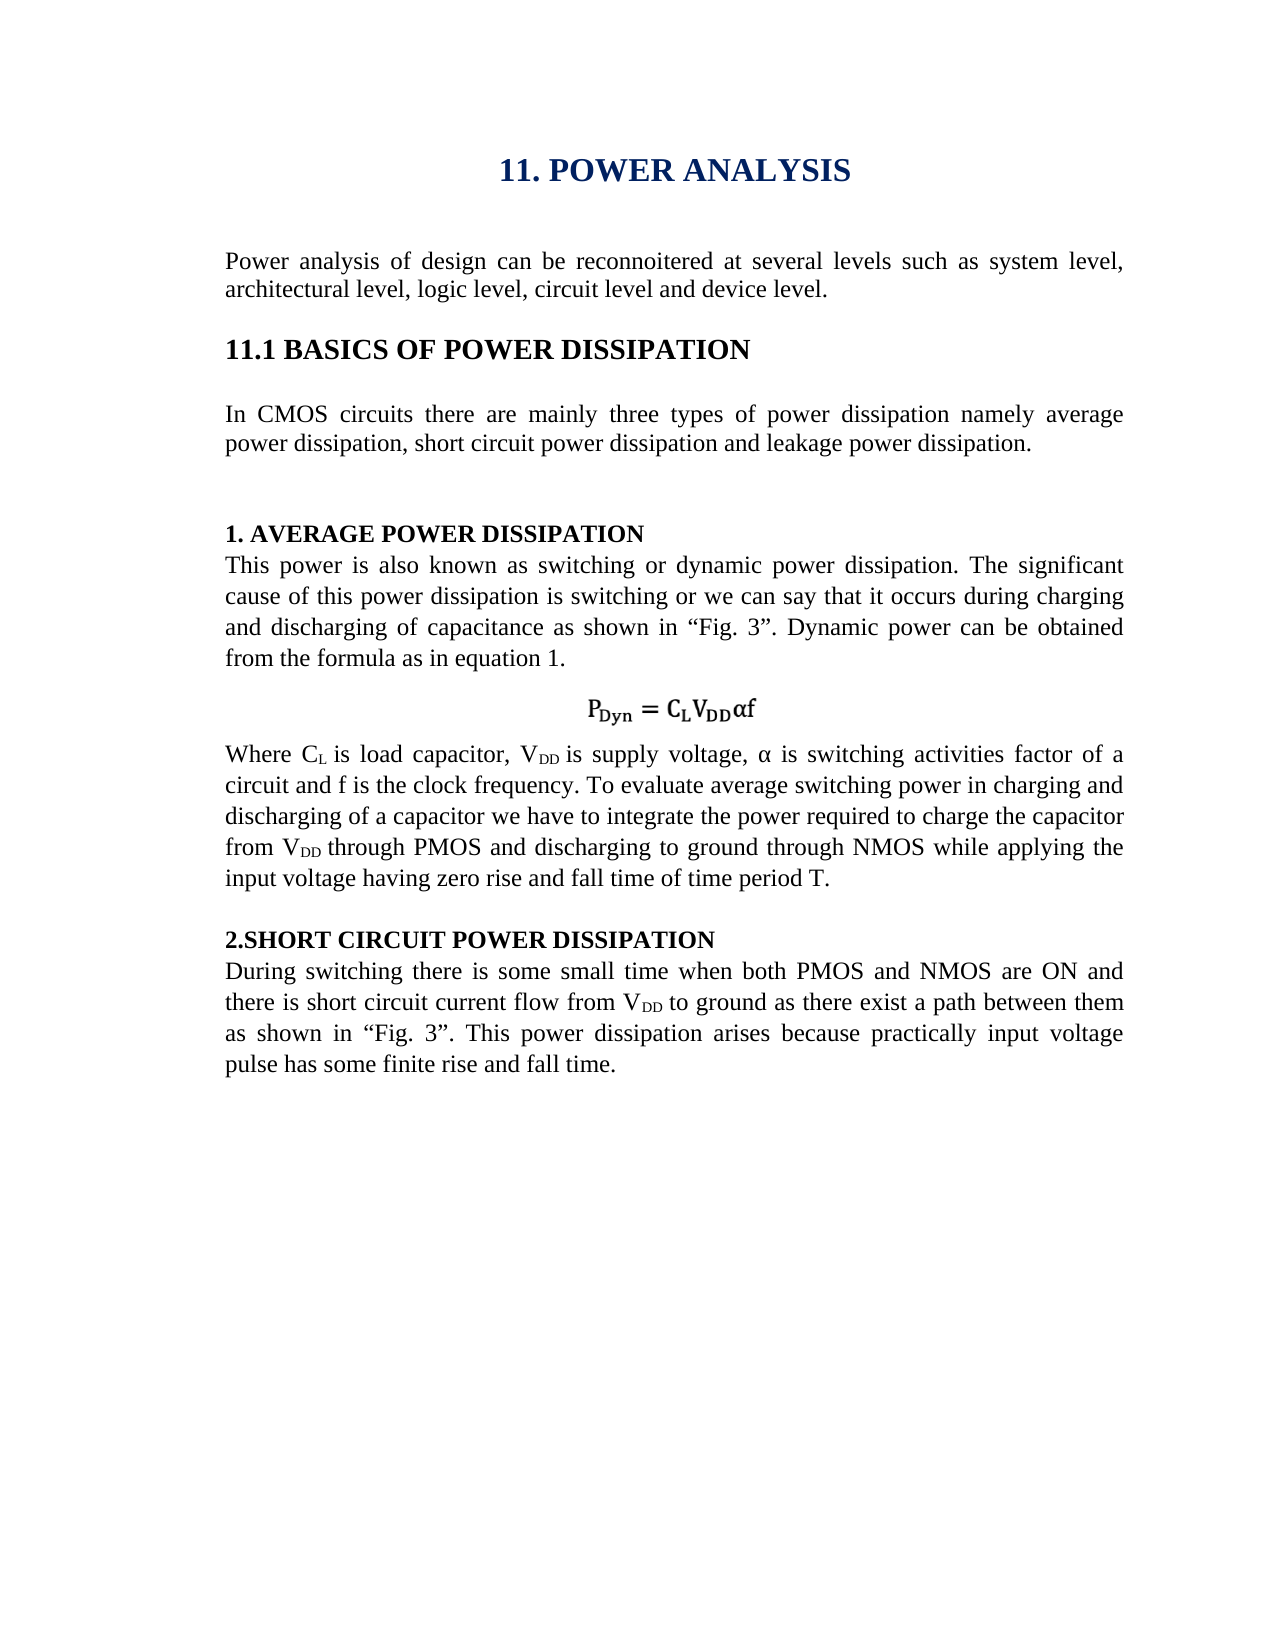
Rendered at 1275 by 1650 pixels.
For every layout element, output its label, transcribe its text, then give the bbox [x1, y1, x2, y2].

list 1. AVERAGE POWER DISSIPATION [225, 519, 1125, 548]
list This power is also known as switching or dynamic power dissipation. The significant cause of this power dissipation is switching or we can say that it occurs during charging and discharging of capacitance as shown in “Fig. 3”. Dynamic power can be obtained from the formula as in equation 1. [225, 550, 1125, 672]
list 11. POWER ANALYSIS [225, 150, 1125, 188]
list During switching there is some small time when both PMOS and NMOS are ON and there is short circuit current flow from VDD to ground as there exist a path between them as shown in “Fig. 3”. This power dissipation arises because practically input voltage pulse has some finite rise and fall time. [225, 956, 1125, 1078]
list 2.SHORT CIRCUIT POWER DISSIPATION [225, 925, 1125, 954]
list Power analysis of design can be reconnoitered at several levels such as system level, architectural level, logic level, circuit level and device level. [225, 246, 1125, 303]
list Where CL is load capacitor, VDD is supply voltage, α is switching activities factor of a circuit and f is the clock frequency. To evaluate average switching power in charging and discharging of a capacitor we have to integrate the power required to charge the capacitor from VDD through PMOS and discharging to ground through NMOS while applying the input voltage having zero rise and fall time of time period T. [225, 739, 1125, 892]
list 11.1 BASICS OF POWER DISSIPATION [225, 332, 1125, 366]
picture [565, 674, 785, 737]
list In CMOS circuits there are mainly three types of power dissipation namely average power dissipation, short circuit power dissipation and leakage power dissipation. [225, 399, 1125, 457]
